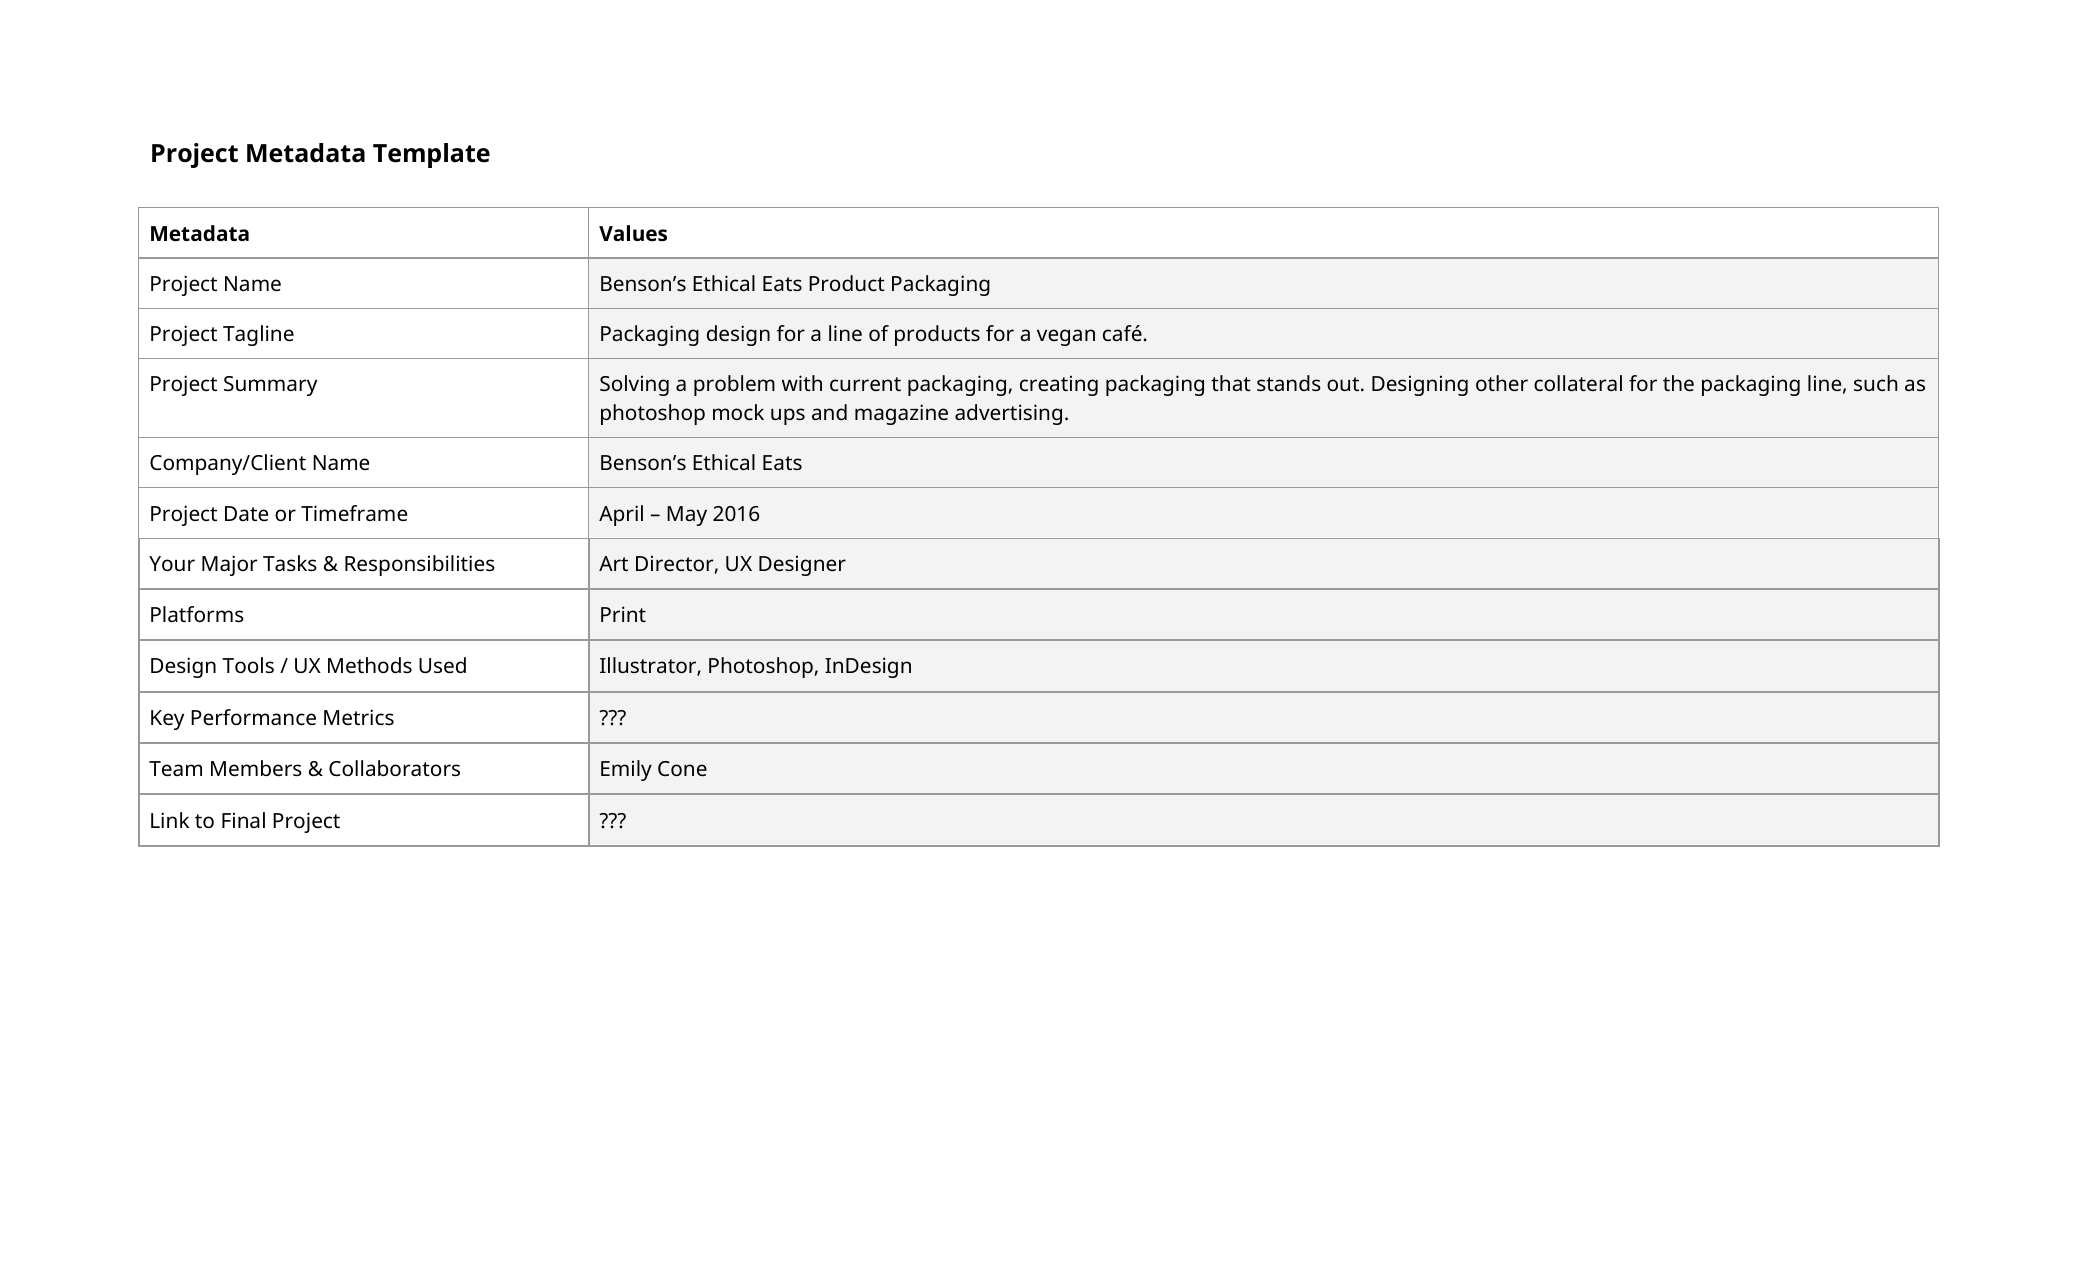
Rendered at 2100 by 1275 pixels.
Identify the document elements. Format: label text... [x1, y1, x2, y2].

table_cell Project Tagline [139, 309, 588, 358]
table_cell Benson’s Ethical Eats Product Packaging [589, 259, 1938, 308]
table_cell ??? [590, 795, 1938, 844]
table_header Metadata [139, 208, 588, 257]
table_cell Solving a problem with current packaging, creating packaging that stands out. Designing other collateral for the packaging line, such as photoshop mock ups and magazine advertising. [589, 359, 1938, 437]
table_cell Project Date or Timeframe [139, 488, 588, 537]
table_cell Emily Cone [590, 744, 1938, 793]
text Project Metadata Template [150, 135, 1950, 169]
table_cell Print [590, 590, 1938, 639]
table_header Values [589, 208, 1938, 257]
table_cell Art Director, UX Designer [590, 539, 1938, 588]
table_cell Team Members & Collaborators [140, 744, 588, 793]
table_cell Design Tools / UX Methods Used [140, 641, 588, 691]
table_cell Packaging design for a line of products for a vegan café. [589, 309, 1938, 358]
table_cell Platforms [140, 590, 588, 639]
table_cell Project Summary [139, 359, 588, 437]
table_cell ??? [590, 693, 1938, 742]
table_cell Project Name [139, 259, 588, 308]
table_cell Link to Final Project [140, 795, 588, 844]
table_cell Illustrator, Photoshop, InDesign [590, 641, 1938, 691]
table_cell Your Major Tasks & Responsibilities [140, 539, 588, 588]
table_cell Benson’s Ethical Eats [589, 438, 1938, 487]
table_cell Key Performance Metrics [140, 693, 588, 742]
table_cell Company/Client Name [139, 438, 588, 487]
table_cell April – May 2016 [589, 488, 1938, 537]
